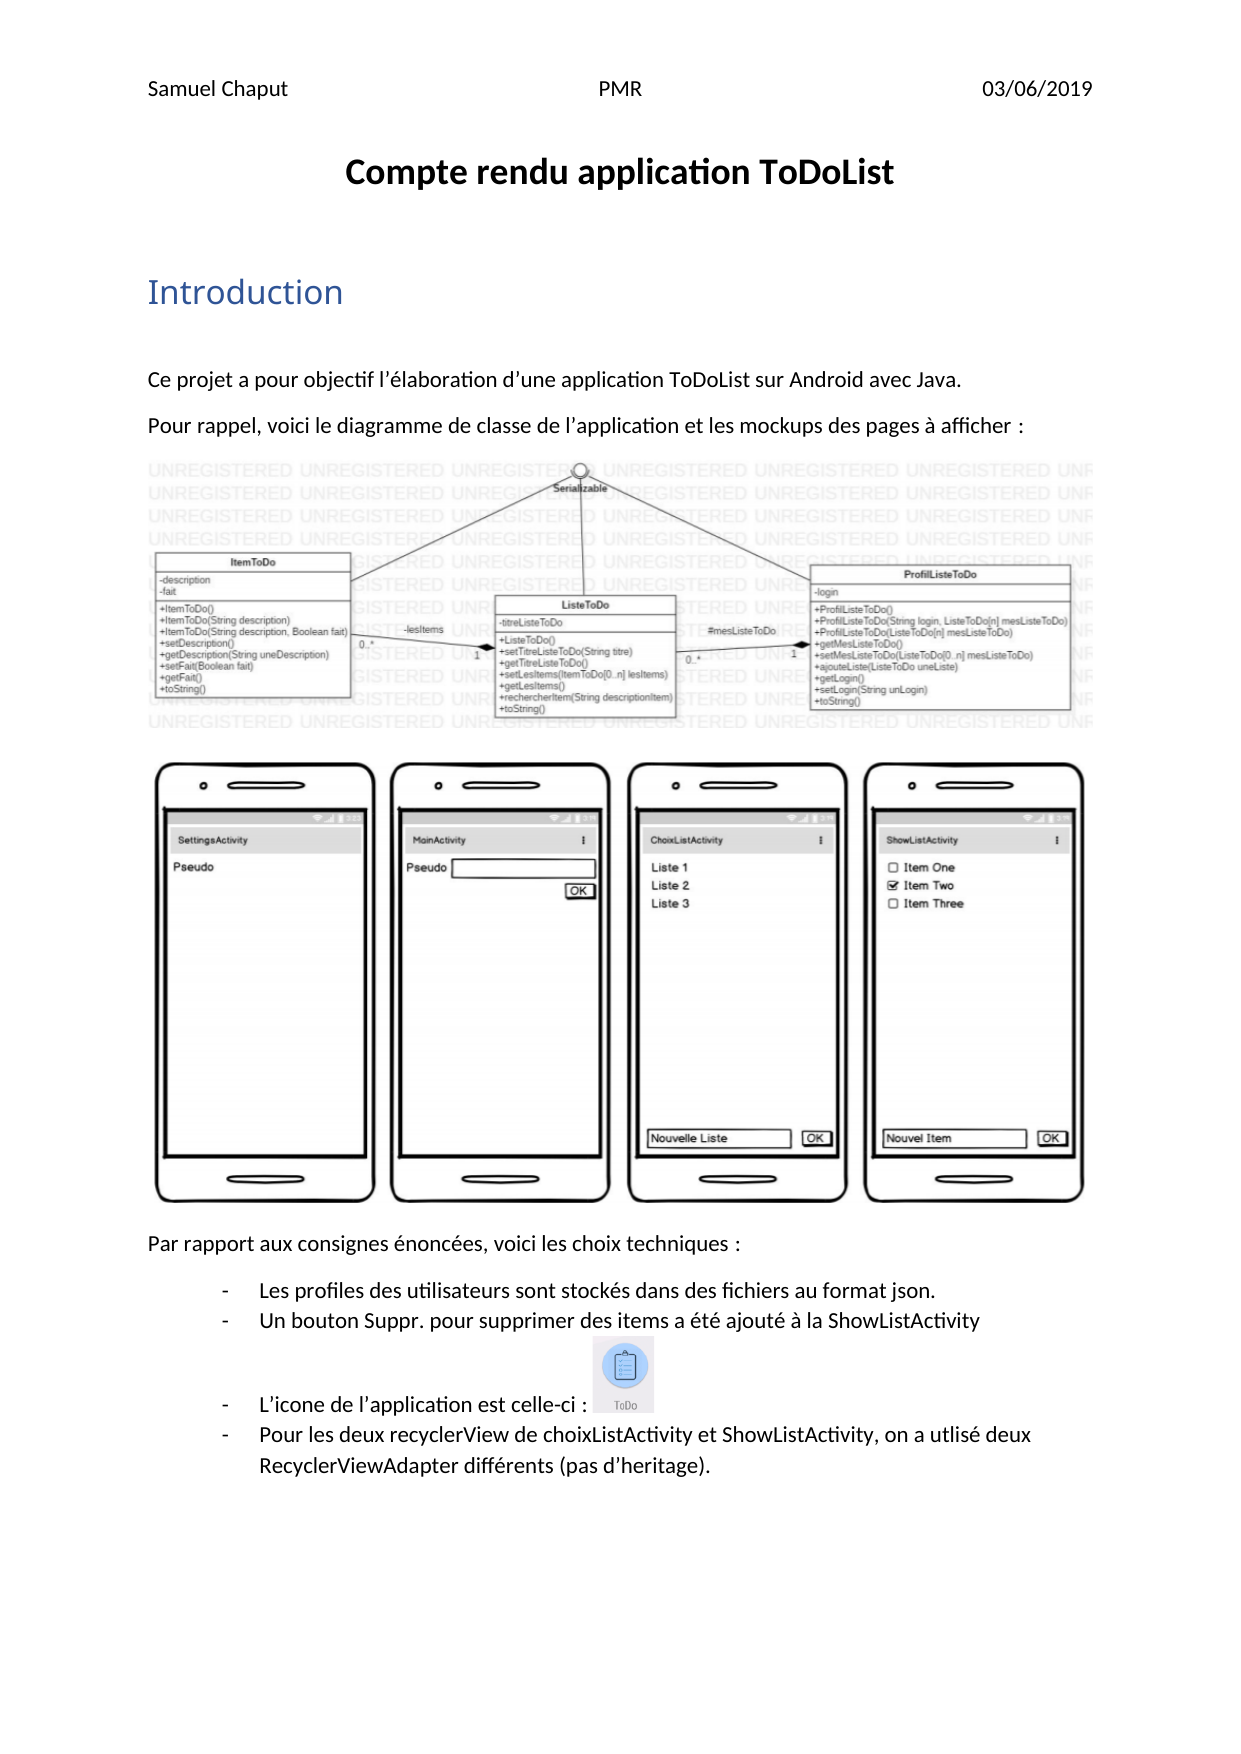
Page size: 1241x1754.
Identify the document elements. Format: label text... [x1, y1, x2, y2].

list L’icone de l’application est celle-ci : [222, 1336, 1093, 1418]
text Ce projet a pour objectif l’élaboration d’une application ToDoList sur Android avec Java. [148, 365, 1093, 393]
picture [592, 1336, 655, 1413]
picture [147, 458, 1093, 728]
text Pour rappel, voici le diagramme de classe de l’application et les mockups des pages à afficher : [148, 412, 1093, 440]
text Par rapport aux consignes énoncées, voici les choix techniques : [148, 1229, 1093, 1257]
list Un bouton Suppr. pour supprimer des items a été ajouté à la ShowListActivity [222, 1306, 1093, 1334]
subtitle Introduction [148, 269, 1093, 314]
picture [147, 746, 1093, 1210]
text Compte rendu application ToDoList [148, 148, 1093, 193]
list Les profiles des utilisateurs sont stockés dans des fichiers au format json. [222, 1276, 1093, 1304]
list Pour les deux recyclerView de choixListActivity et ShowListActivity, on a utlisé deux RecyclerViewAdapter différents (pas d’heritage). [222, 1421, 1093, 1479]
